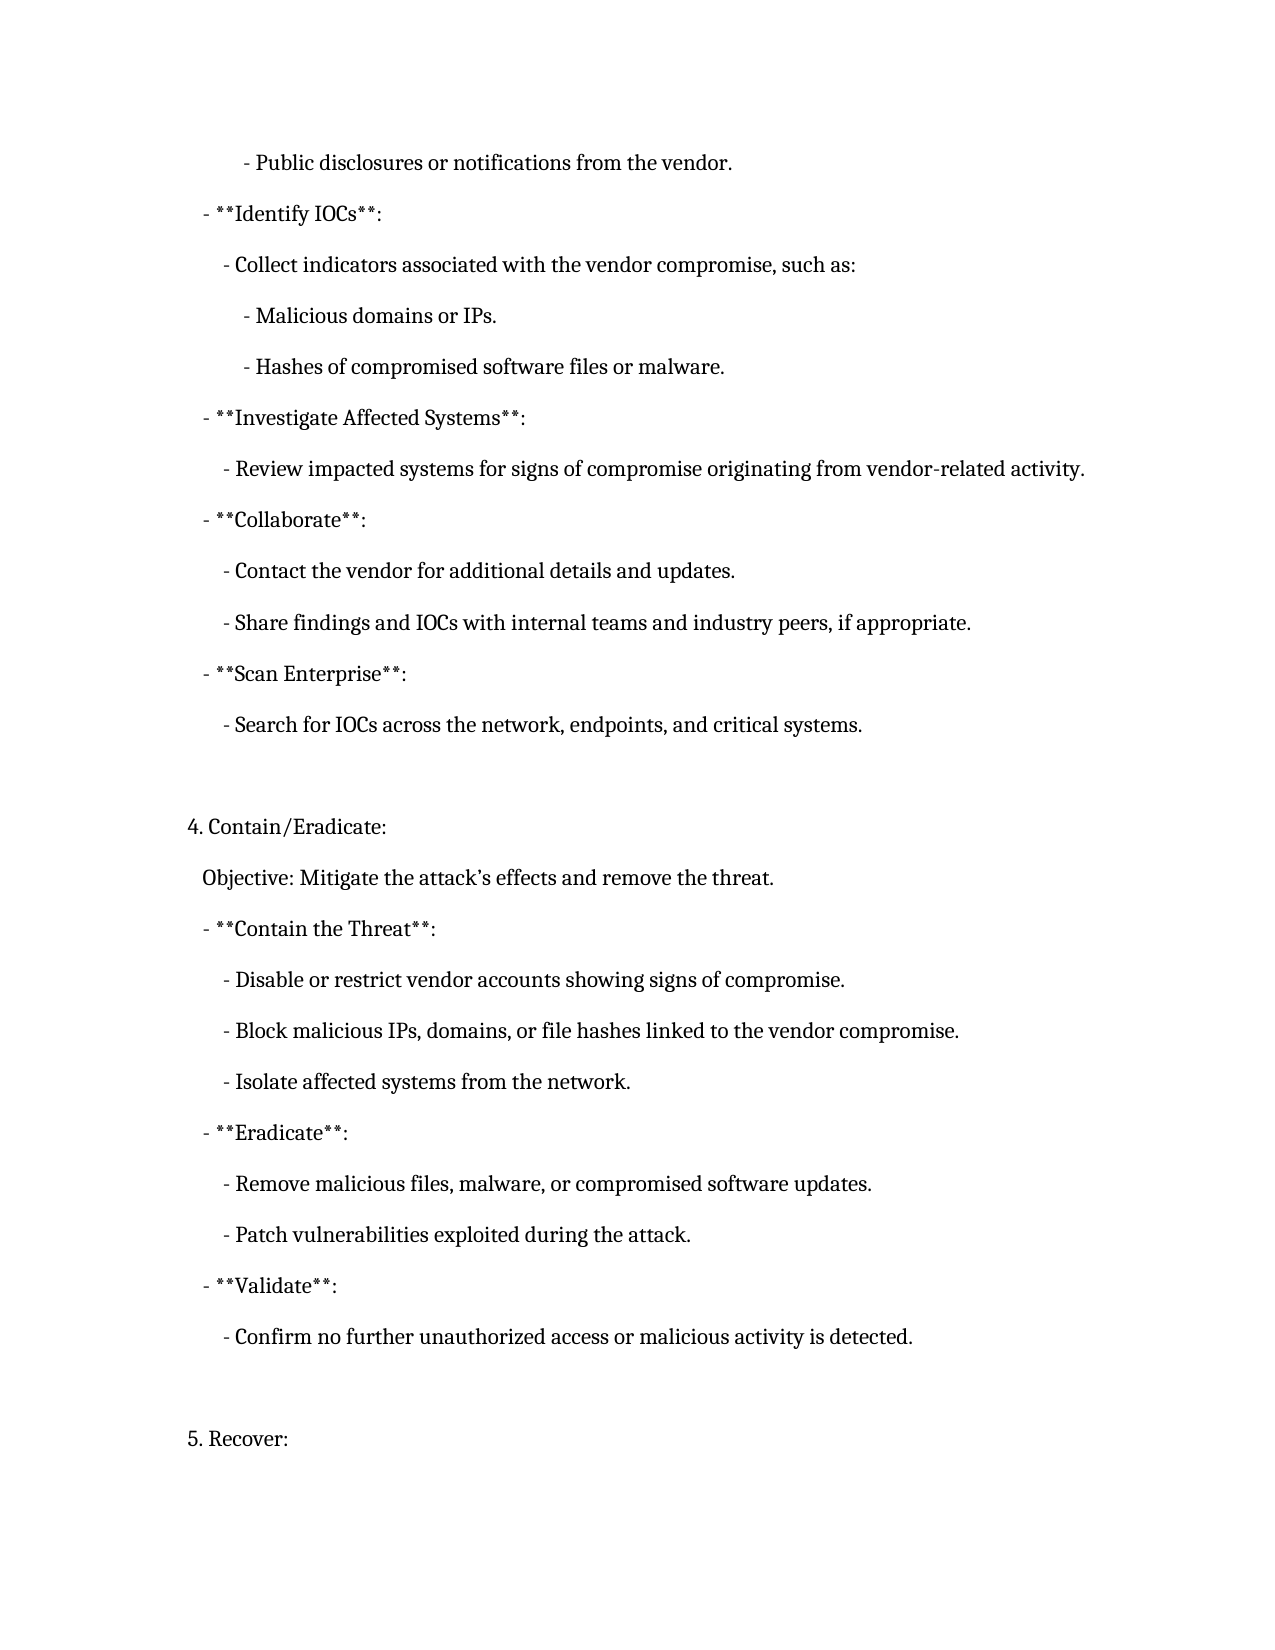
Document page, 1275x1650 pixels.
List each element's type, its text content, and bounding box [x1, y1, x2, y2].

text - Hashes of compromised software files or malware. [187, 354, 1087, 381]
text - Disable or restrict vendor accounts showing signs of compromise. [187, 967, 1087, 993]
text - Remove malicious files, malware, or compromised software updates. [187, 1171, 1087, 1197]
text - **Validate**: [187, 1273, 1087, 1299]
text - Malicious domains or IPs. [187, 303, 1087, 329]
text - Share findings and IOCs with internal teams and industry peers, if appropriate. [187, 609, 1087, 636]
text - Isolate affected systems from the network. [187, 1069, 1087, 1095]
text - **Identify IOCs**: [187, 201, 1087, 227]
text - **Investigate Affected Systems**: [187, 405, 1087, 432]
text - Public disclosures or notifications from the vendor. [187, 150, 1087, 176]
text - Patch vulnerabilities exploited during the attack. [187, 1222, 1087, 1248]
text Objective: Mitigate the attack’s effects and remove the threat. [187, 864, 1087, 891]
text - **Contain the Threat**: [187, 916, 1087, 942]
text - **Scan Enterprise**: [187, 660, 1087, 687]
text - Contact the vendor for additional details and updates. [187, 558, 1087, 585]
text - **Eradicate**: [187, 1120, 1087, 1146]
text - Confirm no further unauthorized access or malicious activity is detected. [187, 1324, 1087, 1350]
text 5. Recover: [187, 1426, 1087, 1452]
text - Review impacted systems for signs of compromise originating from vendor-related activity. [187, 456, 1087, 483]
text - **Collaborate**: [187, 507, 1087, 534]
text - Block malicious IPs, domains, or file hashes linked to the vendor compromise. [187, 1018, 1087, 1044]
text - Collect indicators associated with the vendor compromise, such as: [187, 252, 1087, 278]
text - Search for IOCs across the network, endpoints, and critical systems. [187, 711, 1087, 738]
text 4. Contain/Eradicate: [187, 813, 1087, 840]
